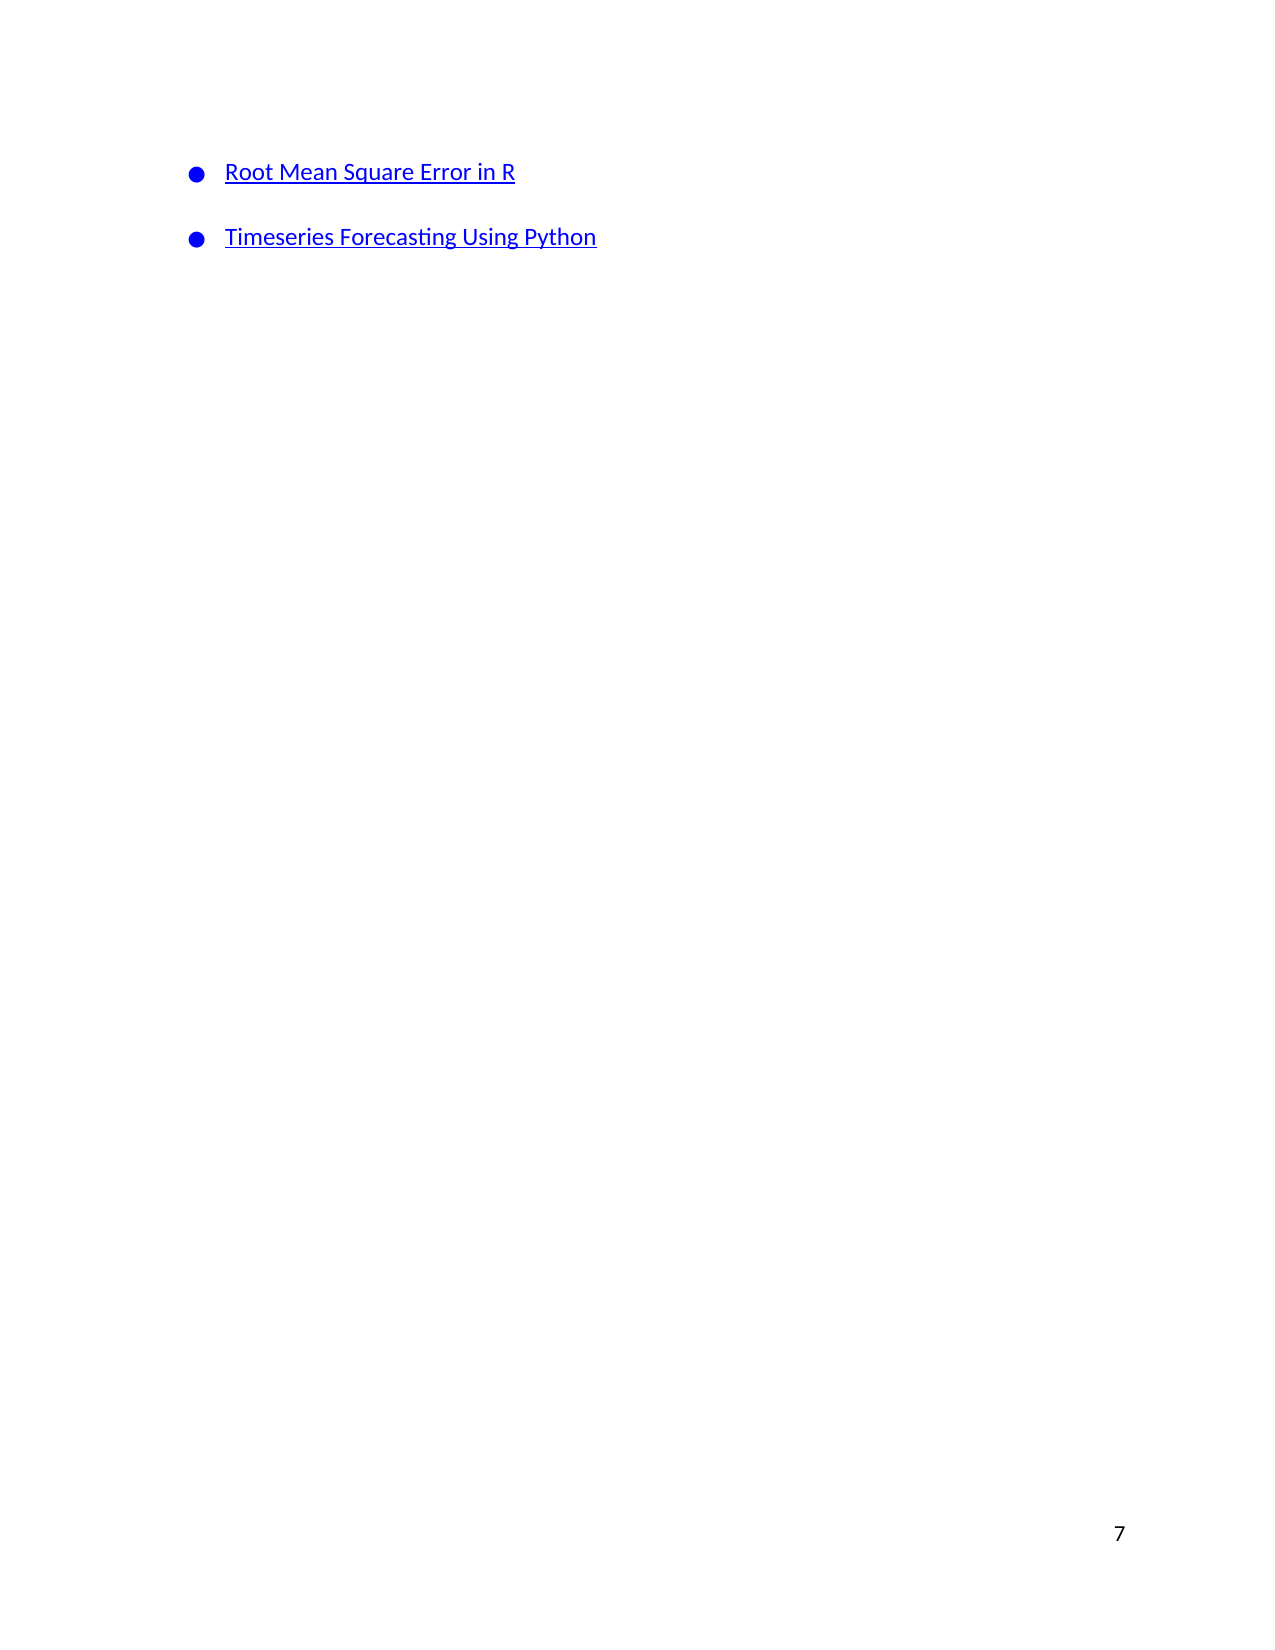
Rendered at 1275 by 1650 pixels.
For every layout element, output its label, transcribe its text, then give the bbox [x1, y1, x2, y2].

list Root Mean Square Error in R [187, 150, 1125, 193]
list Timeseries Forecasting Using Python [187, 214, 1125, 257]
